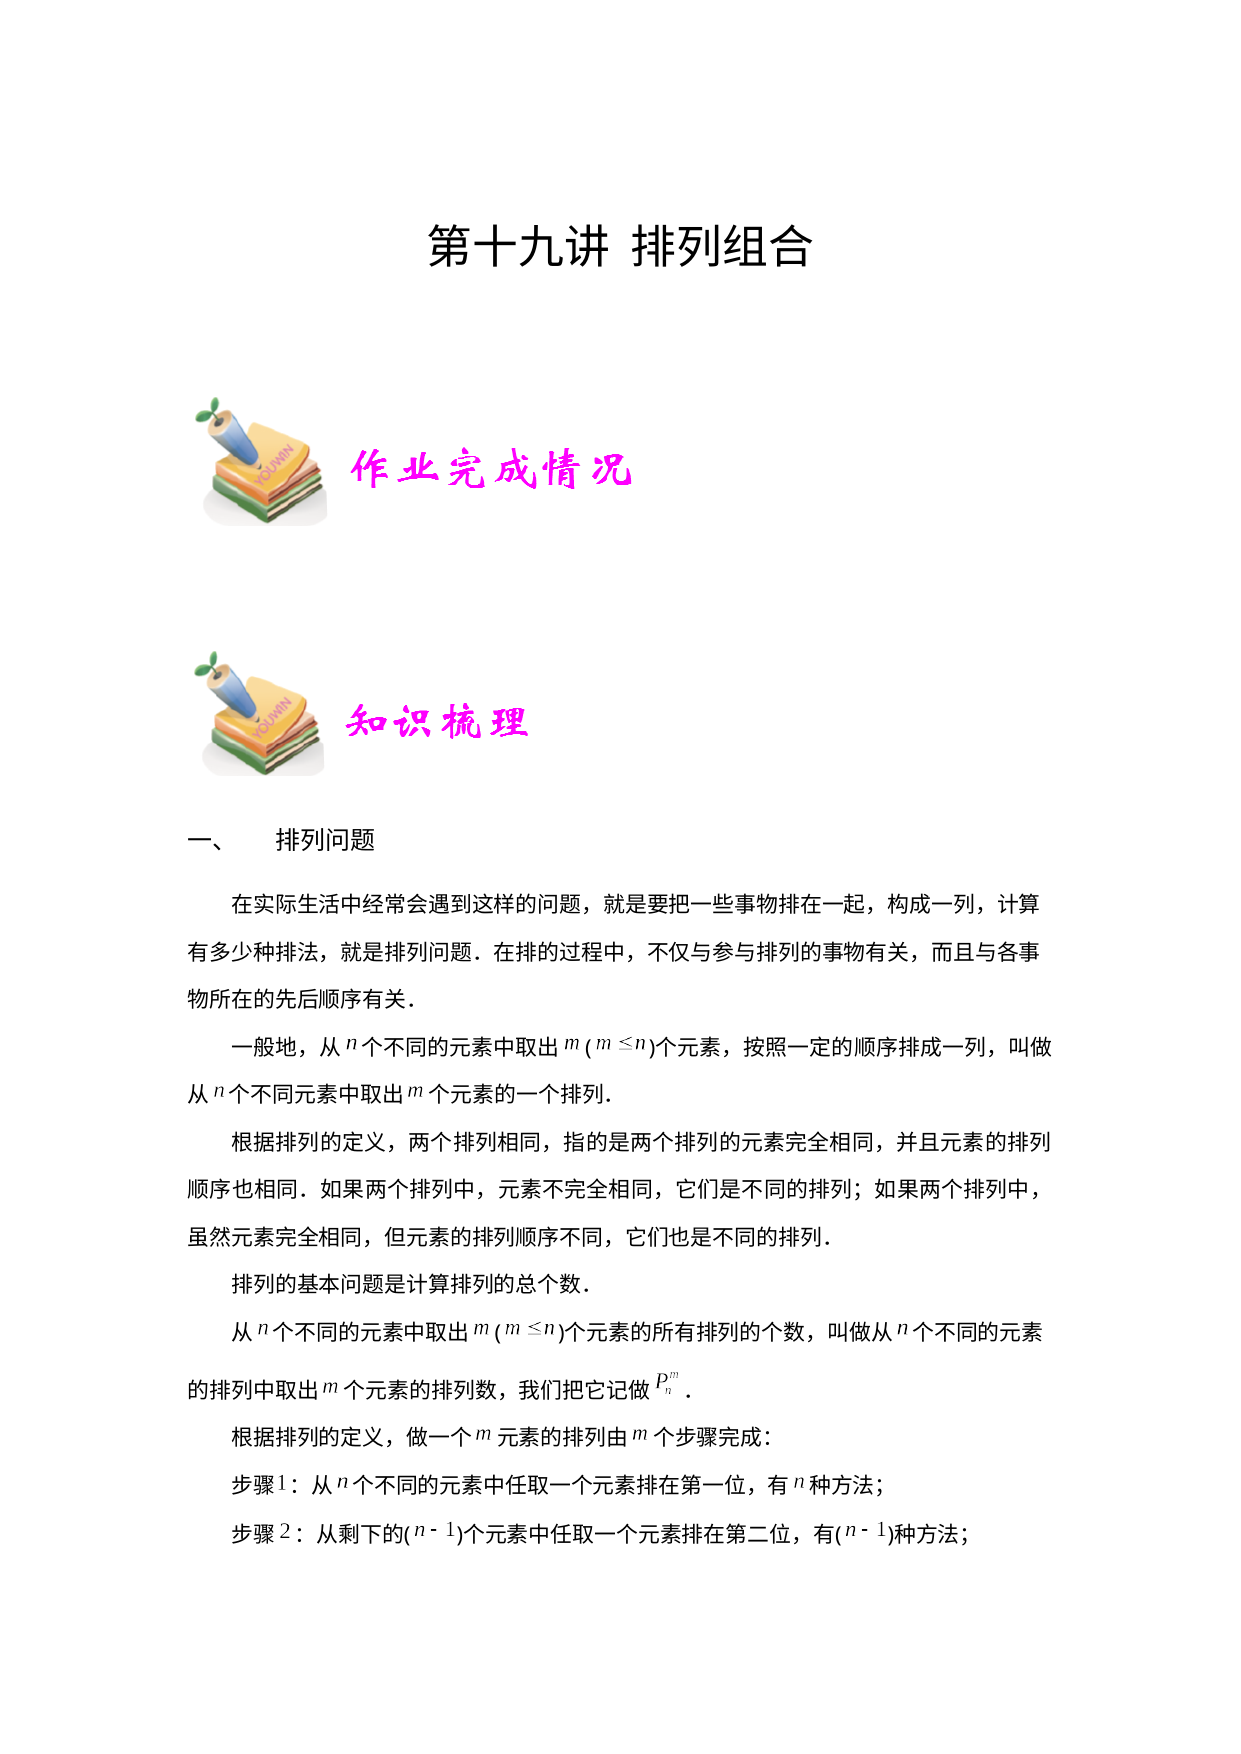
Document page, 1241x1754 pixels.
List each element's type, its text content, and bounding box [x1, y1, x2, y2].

text 步骤：从个不同的元素中任取一个元素排在第一位，有种方法； [187, 1468, 1053, 1499]
text 一般地，从个不同的元素中取出()个元素，按照一定的顺序排成一列，叫做从个不同元素中取出个元素的一个排列． [187, 1030, 1053, 1109]
text 根据排列的定义，做一个元素的排列由个步骤完成： [187, 1420, 1053, 1452]
text 排列的基本问题是计算排列的总个数． [187, 1267, 1053, 1299]
picture [187, 389, 644, 526]
text 在实际生活中经常会遇到这样的问题，就是要把一些事物排在一起，构成一列，计算有多少种排法，就是排列问题．在排的过程中，不仅与参与排列的事物有关，而且与各事物所在的先后顺序有关． [187, 887, 1053, 1014]
text 第十九讲 排列组合 [187, 194, 1053, 292]
text 从个不同的元素中取出()个元素的所有排列的个数，叫做从个不同的元素的排列中取出个元素的排列数，我们把它记做． [187, 1315, 1053, 1404]
text 根据排列的定义，两个排列相同，指的是两个排列的元素完全相同，并且元素的排列顺序也相同．如果两个排列中，元素不完全相同，它们是不同的排列；如果两个排列中，虽然元素完全相同，但元素的排列顺序不同，它们也是不同的排列． [187, 1125, 1053, 1251]
text 步骤：从剩下的()个元素中任取一个元素排在第二位，有()种方法； [187, 1515, 1053, 1548]
list 排列问题 [187, 820, 1053, 857]
picture [187, 645, 538, 776]
